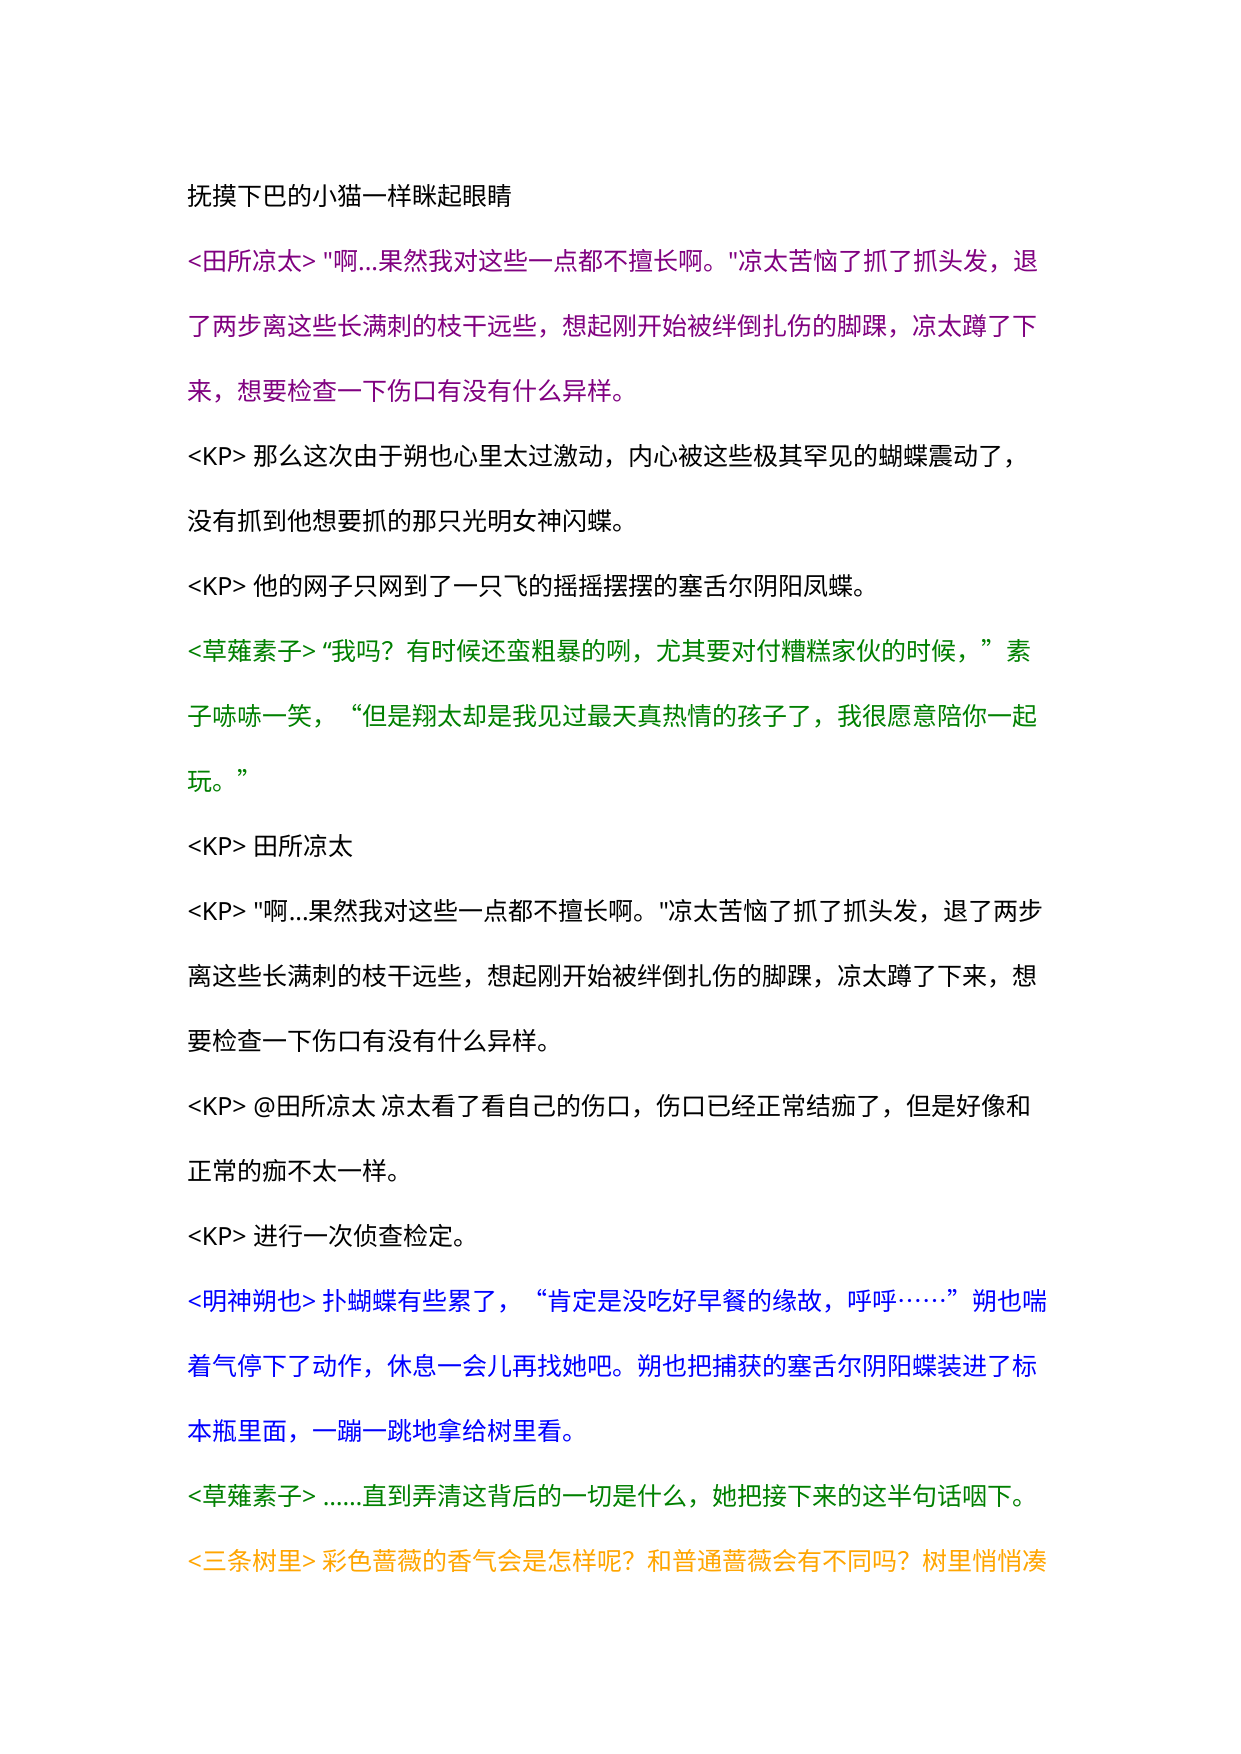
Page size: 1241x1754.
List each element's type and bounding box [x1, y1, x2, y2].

text [187, 162, 1053, 1592]
